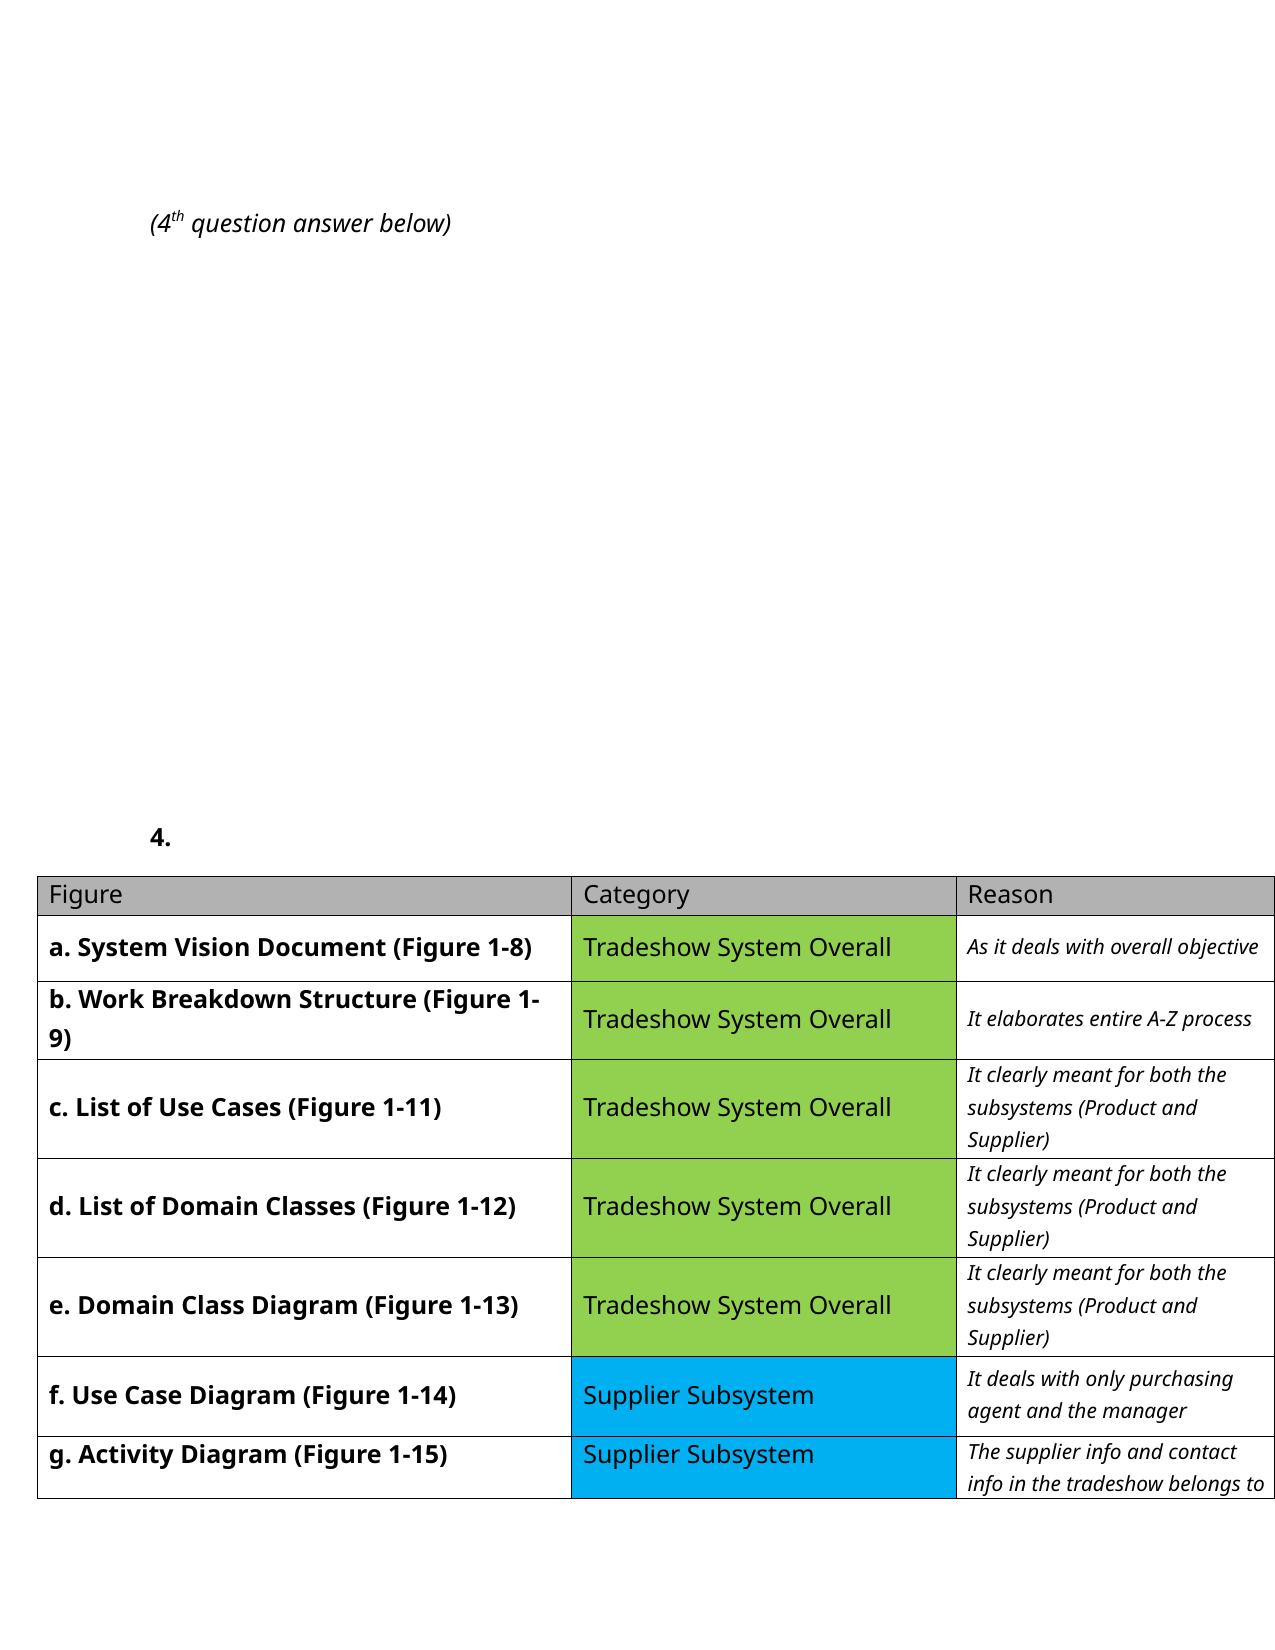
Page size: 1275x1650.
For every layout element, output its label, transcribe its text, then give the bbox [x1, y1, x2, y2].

table_cell e. Domain Class Diagram (Figure 1-13) [38, 1258, 571, 1356]
table_cell Tradeshow System Overall [572, 916, 956, 981]
table_header Reason [957, 877, 1274, 915]
table_cell It clearly meant for both the subsystems (Product and Supplier) [957, 1258, 1274, 1356]
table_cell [957, 1437, 1274, 1498]
table_cell c. List of Use Cases (Figure 1-11) [38, 1060, 571, 1158]
table_cell Supplier Subsystem [572, 1357, 956, 1436]
table_cell Tradeshow System Overall [572, 1060, 956, 1158]
table_cell Tradeshow System Overall [572, 982, 956, 1059]
table_cell It deals with only purchasing agent and the manager [957, 1357, 1274, 1436]
table_cell b. Work Breakdown Structure (Figure 1-9) [38, 982, 571, 1059]
table_cell Tradeshow System Overall [572, 1258, 956, 1356]
table_cell f. Use Case Diagram (Figure 1-14) [38, 1357, 571, 1436]
table_cell d. List of Domain Classes (Figure 1-12) [38, 1159, 571, 1257]
table_cell As it deals with overall objective [957, 916, 1274, 981]
table_header Category [572, 877, 956, 915]
table_cell It clearly meant for both the subsystems (Product and Supplier) [957, 1060, 1274, 1158]
table_cell a. System Vision Document (Figure 1-8) [38, 916, 571, 981]
table_cell It elaborates entire A-Z process [957, 982, 1274, 1059]
table_cell Tradeshow System Overall [572, 1159, 956, 1257]
text (4th question answer below) [150, 206, 1125, 240]
table_cell Supplier Subsystem [572, 1437, 956, 1498]
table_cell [38, 1437, 571, 1498]
table_cell It clearly meant for both the subsystems (Product and Supplier) [957, 1159, 1274, 1257]
table_header Figure [38, 877, 571, 915]
text 4. [150, 820, 1125, 854]
